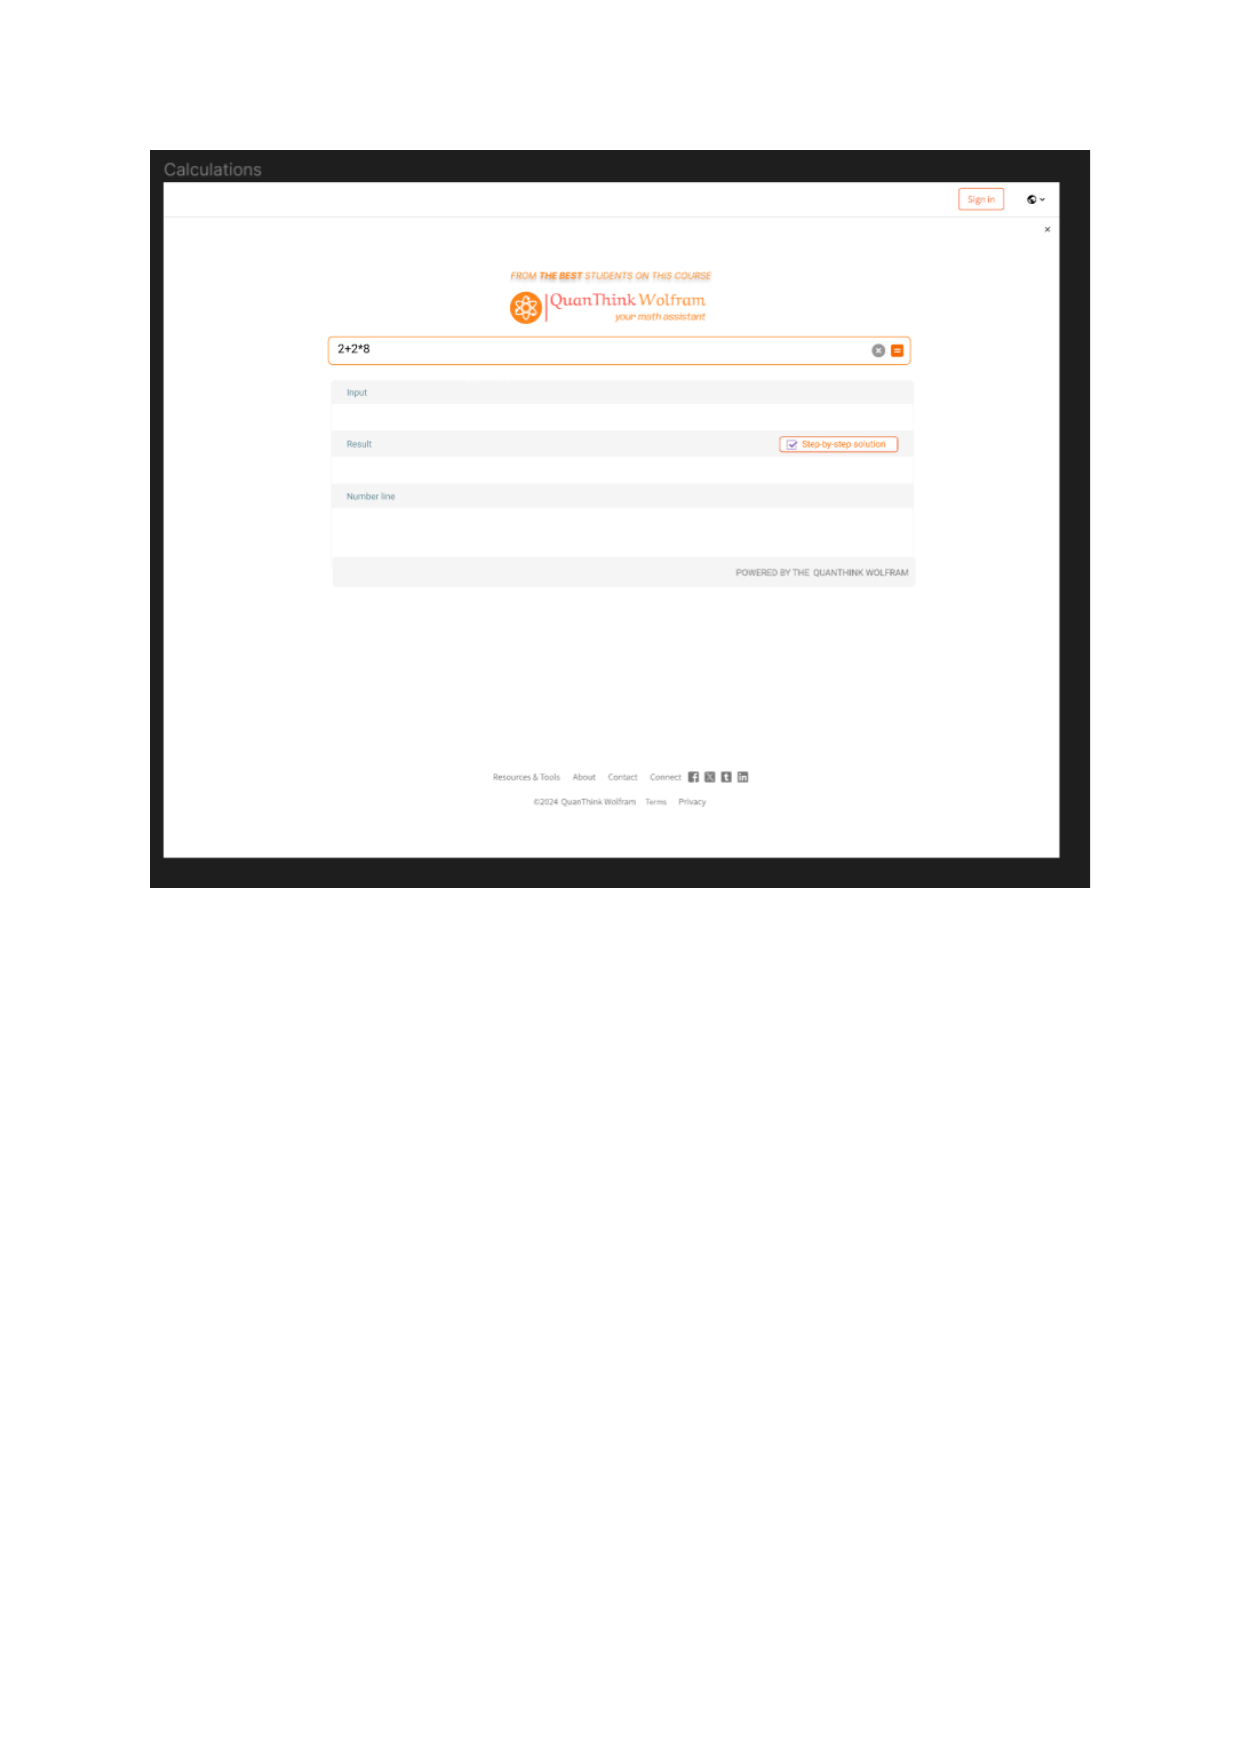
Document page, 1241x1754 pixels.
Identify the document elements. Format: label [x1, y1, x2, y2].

picture [150, 150, 1091, 888]
